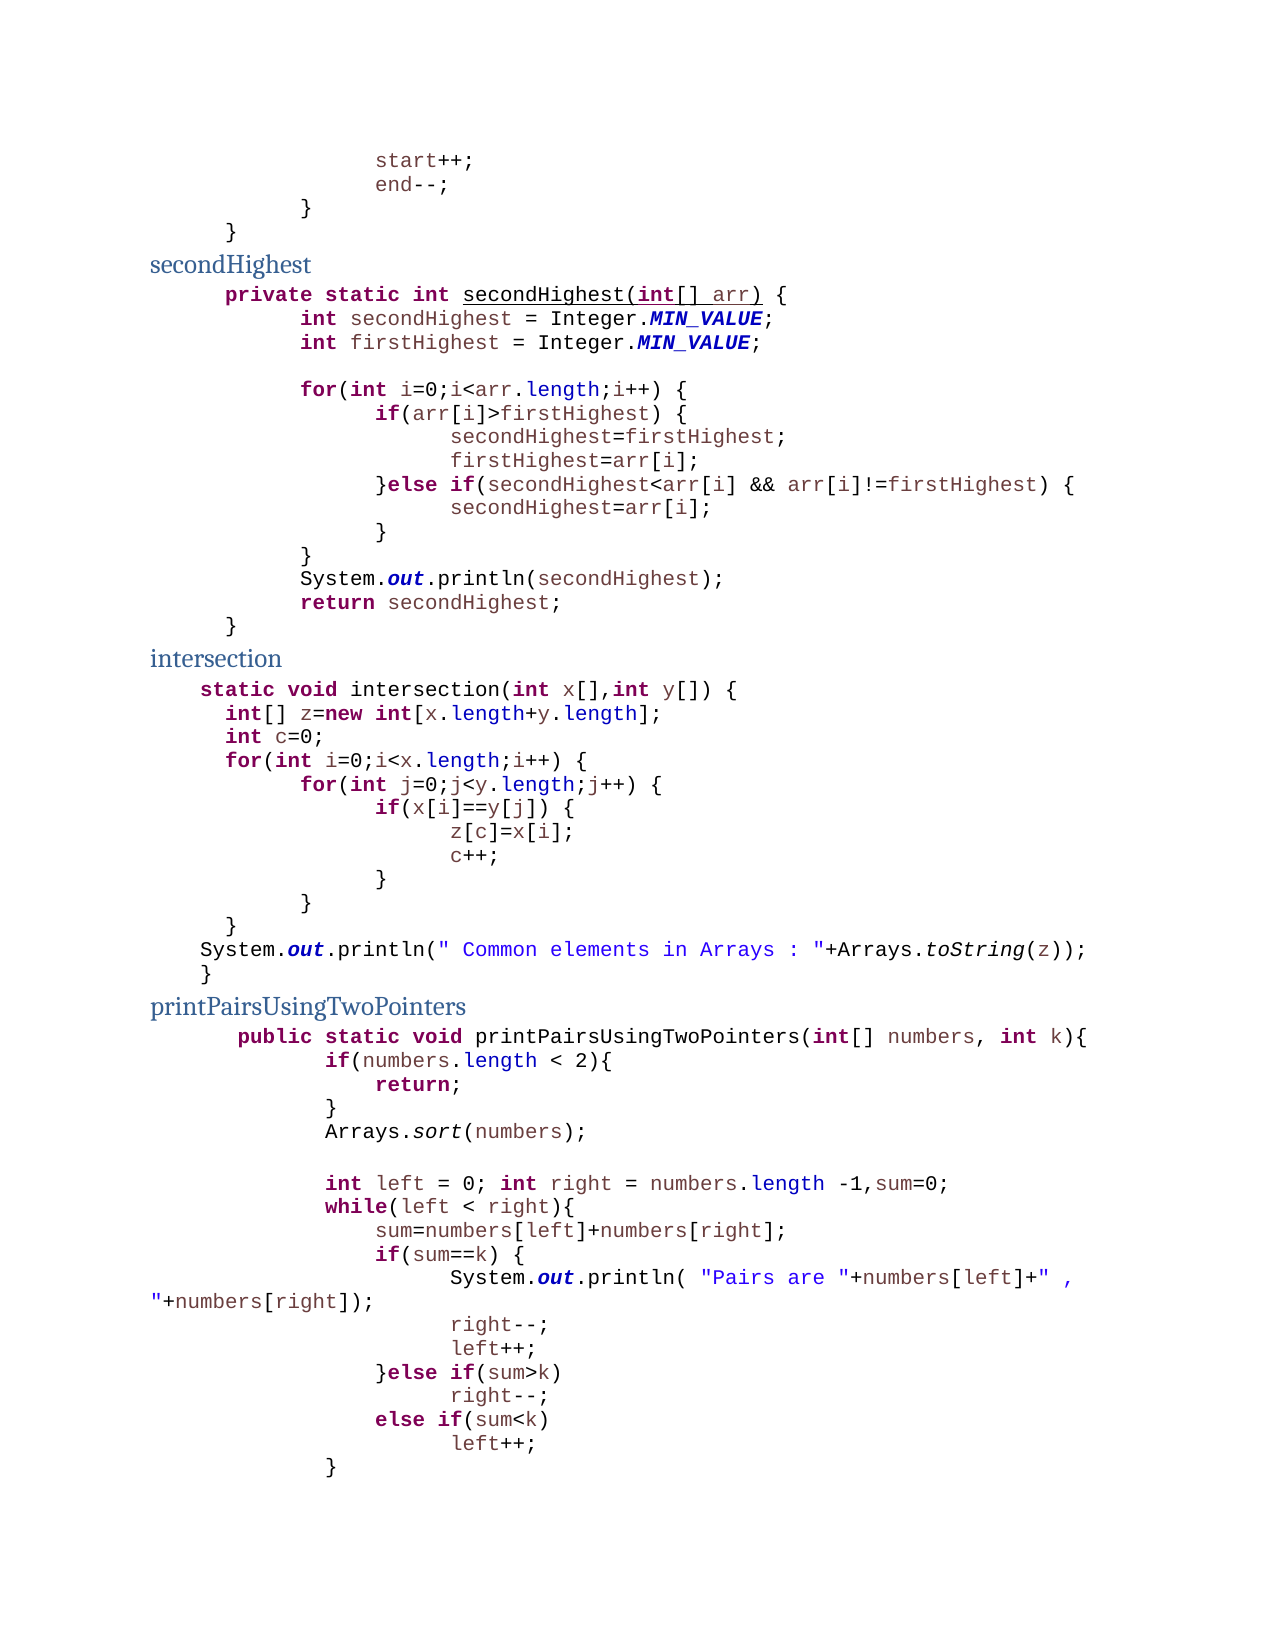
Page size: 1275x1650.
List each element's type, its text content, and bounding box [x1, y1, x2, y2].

text System.out.println(secondHighest); [150, 568, 1125, 592]
text } [150, 544, 1125, 568]
text } [150, 197, 1125, 221]
text } [150, 1097, 1125, 1121]
text if(sum==k) { [150, 1243, 1125, 1267]
text }else if(secondHighest<arr[i] && arr[i]!=firstHighest) { [150, 474, 1125, 497]
text z[c]=x[i]; [150, 821, 1125, 844]
text } [150, 868, 1125, 892]
text left++; [150, 1433, 1125, 1456]
text sum=numbers[left]+numbers[right]; [150, 1220, 1125, 1243]
text secondHighest=firstHighest; [150, 426, 1125, 450]
text if(arr[i]>firstHighest) { [150, 403, 1125, 426]
text for(int j=0;j<y.length;j++) { [150, 774, 1125, 797]
text start++; [150, 150, 1125, 174]
text } [150, 1456, 1125, 1480]
text } [150, 916, 1125, 939]
text public static void printPairsUsingTwoPointers(int[] numbers, int k){ [150, 1026, 1125, 1050]
text int firstHighest = Integer.MIN_VALUE; [150, 332, 1125, 355]
text left++; [150, 1338, 1125, 1362]
text } [150, 616, 1125, 639]
text right--; [150, 1385, 1125, 1409]
text return; [150, 1074, 1125, 1097]
text } [150, 521, 1125, 544]
text int[] z=new int[x.length+y.length]; [150, 703, 1125, 726]
text } [150, 221, 1125, 244]
subtitle intersection [150, 643, 1125, 674]
text } [150, 963, 1125, 986]
text secondHighest=arr[i]; [150, 497, 1125, 521]
text firstHighest=arr[i]; [150, 450, 1125, 474]
text if(numbers.length < 2){ [150, 1050, 1125, 1074]
text private static int secondHighest(int[] arr) { [150, 284, 1125, 308]
text int c=0; [150, 726, 1125, 750]
text while(left < right){ [150, 1196, 1125, 1220]
text int secondHighest = Integer.MIN_VALUE; [150, 308, 1125, 332]
text Arrays.sort(numbers); [150, 1121, 1125, 1144]
text static void intersection(int x[],int y[]) { [150, 679, 1125, 703]
text } [150, 892, 1125, 916]
text c++; [150, 844, 1125, 868]
text right--; [150, 1314, 1125, 1338]
text int left = 0; int right = numbers.length -1,sum=0; [150, 1173, 1125, 1196]
text System.out.println( "Pairs are "+numbers[left]+" , "+numbers[right]); [150, 1267, 1125, 1314]
text else if(sum<k) [150, 1409, 1125, 1433]
subtitle secondHighest [150, 249, 1125, 280]
text }else if(sum>k) [150, 1362, 1125, 1385]
text for(int i=0;i<arr.length;i++) { [150, 379, 1125, 403]
subtitle printPairsUsingTwoPointers [150, 991, 1125, 1022]
text for(int i=0;i<x.length;i++) { [150, 750, 1125, 774]
text return secondHighest; [150, 592, 1125, 616]
text end--; [150, 174, 1125, 197]
text if(x[i]==y[j]) { [150, 797, 1125, 821]
text System.out.println(" Common elements in Arrays : "+Arrays.toString(z)); [150, 939, 1125, 963]
